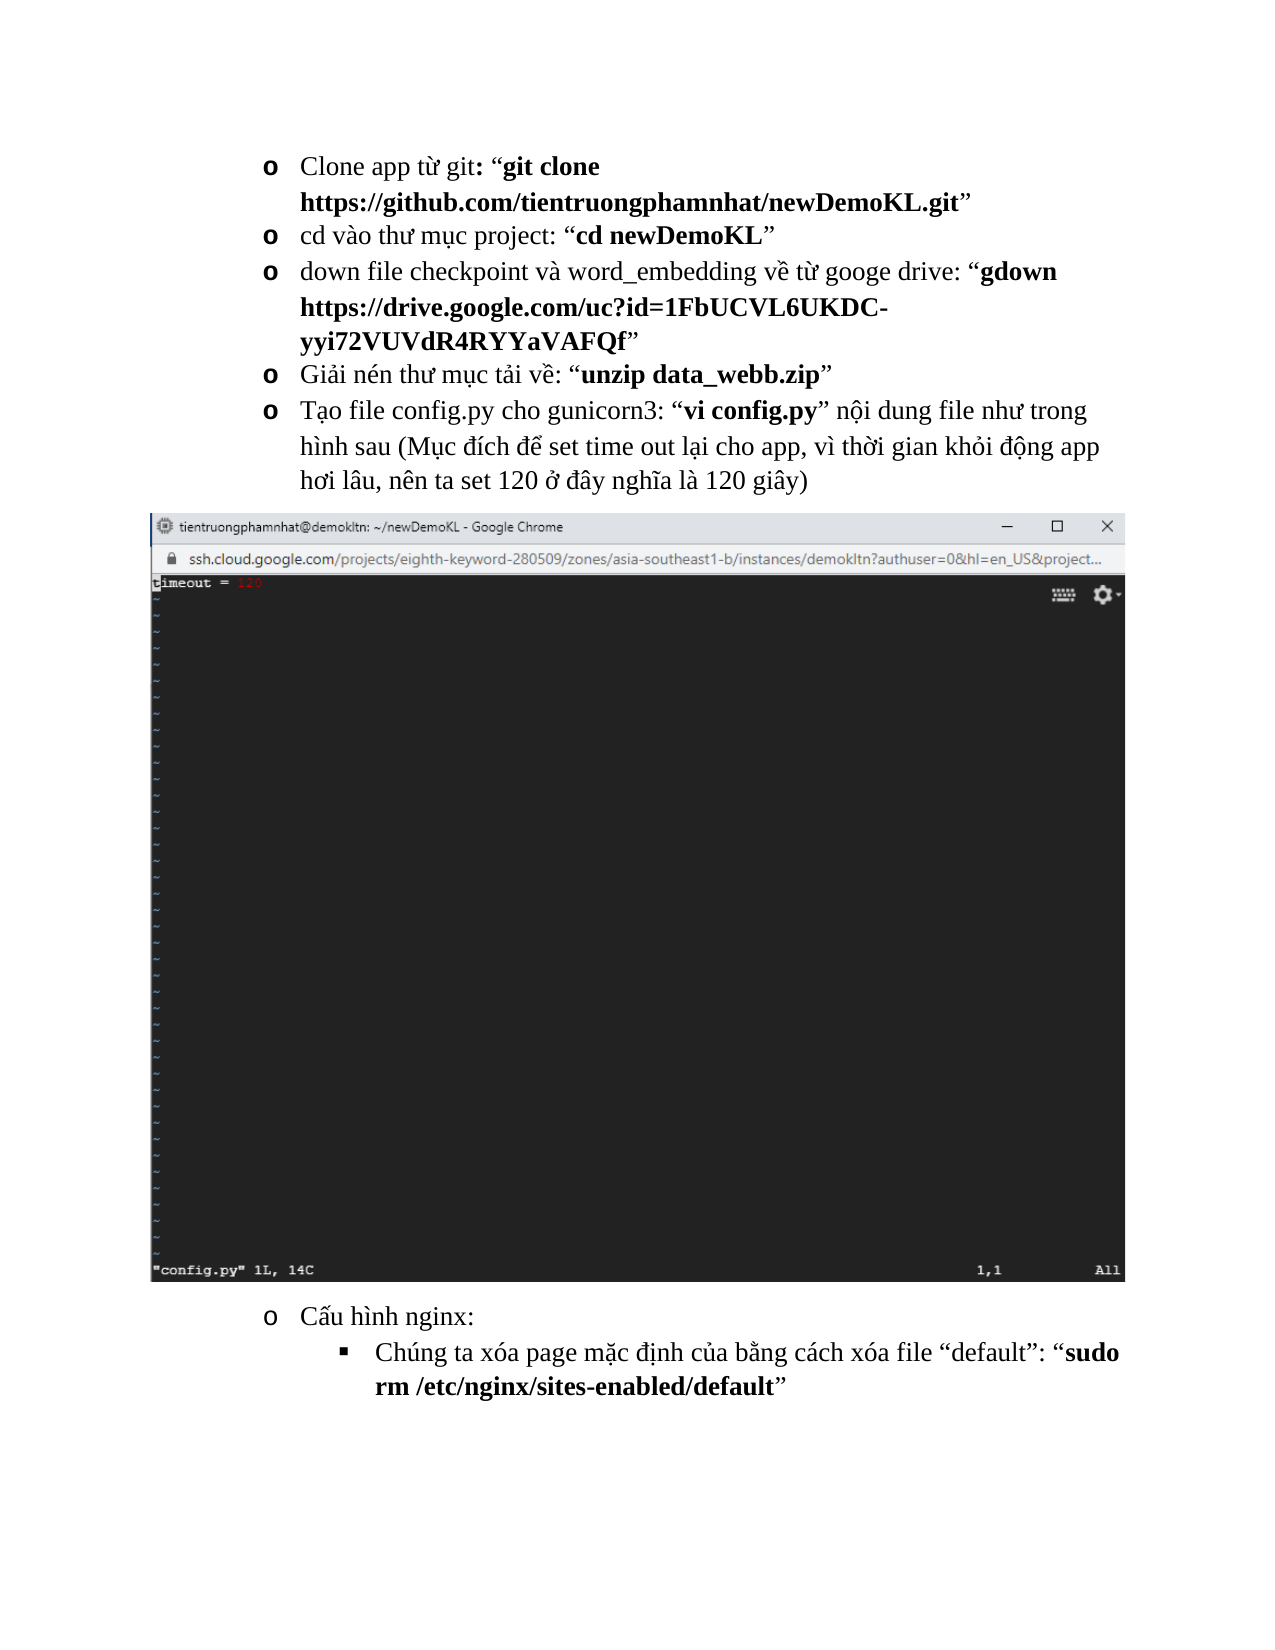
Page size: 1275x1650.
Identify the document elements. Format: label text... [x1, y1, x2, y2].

list cd vào thư mục project: “cd newDemoKL” [262, 219, 1125, 253]
list Clone app từ git: “git clone https://github.com/tientruongphamnhat/newDemoKL.git” [262, 150, 1125, 217]
list down file checkpoint và word_embedding về từ googe drive: “gdown https://drive.google.com/uc?id=1FbUCVL6UKDC-yyi72VUVdR4RYYaVAFQf” [262, 255, 1125, 356]
list Chúng ta xóa page mặc định của bằng cách xóa file “default”: “sudo rm /etc/nginx/sites-enabled/default” [337, 1336, 1125, 1401]
list Cấu hình nginx: [262, 1300, 1125, 1333]
picture [150, 513, 1125, 1282]
list Tạo file config.py cho gunicorn3: “vi config.py” nội dung file như trong hình sau (Mục đích để set time out lại cho app, vì thời gian khỏi động app hơi lâu, nên ta set 120 ở đây nghĩa là 120 giây) [262, 394, 1125, 495]
list Giải nén thư mục tải về: “unzip data_webb.zip” [262, 358, 1125, 392]
